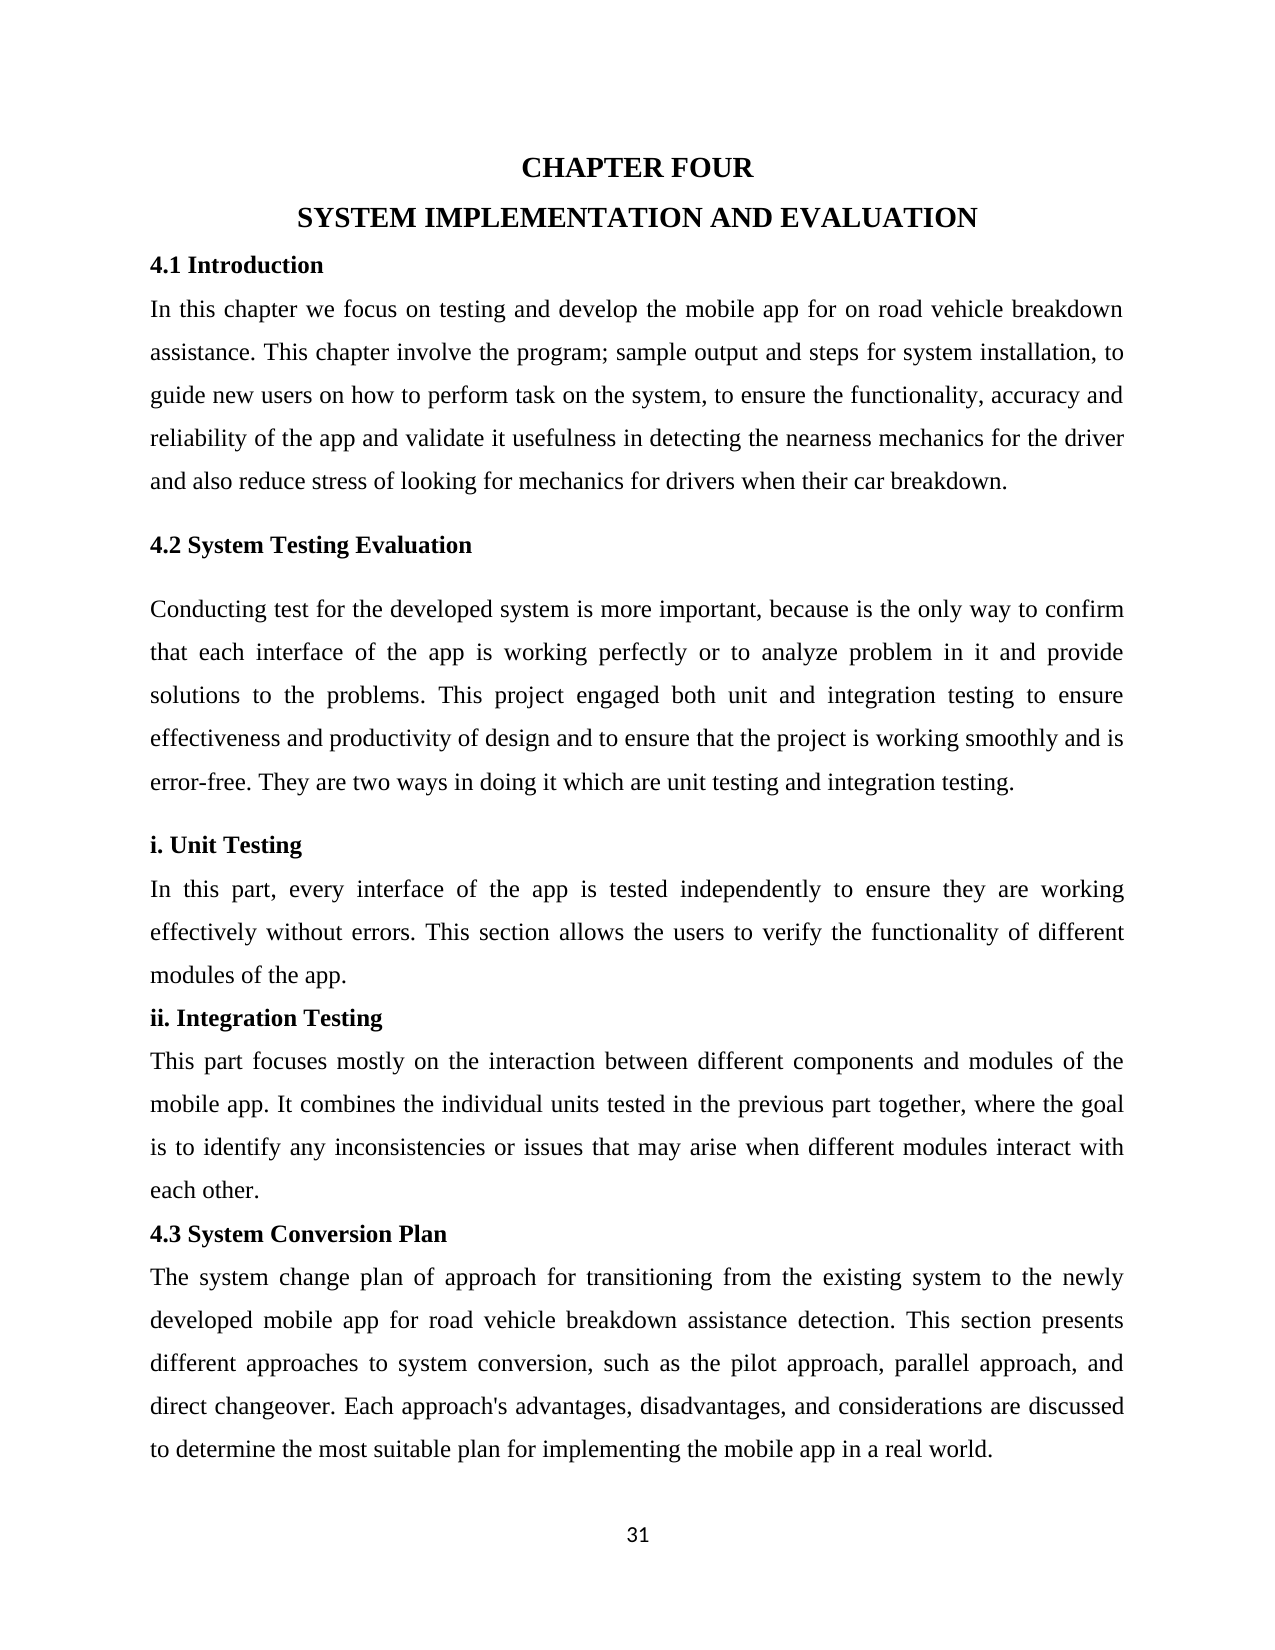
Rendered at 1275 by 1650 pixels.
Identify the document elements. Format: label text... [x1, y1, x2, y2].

text This part focuses mostly on the interaction between different components and modules of the mobile app. It combines the individual units tested in the previous part together, where the goal is to identify any inconsistencies or issues that may arise when different modules interact with each other. [150, 1046, 1125, 1204]
text In this chapter we focus on testing and develop the mobile app for on road vehicle breakdown assistance. This chapter involve the program; sample output and steps for system installation, to guide new users on how to perform task on the system, to ensure the functionality, accuracy and reliability of the app and validate it usefulness in detecting the nearness mechanics for the driver and also reduce stress of looking for mechanics for drivers when their car breakdown. [150, 294, 1125, 495]
text i. Unit Testing [150, 831, 1125, 859]
text Conducting test for the developed system is more important, because is the only way to confirm that each interface of the app is working perfectly or to analyze problem in it and provide solutions to the problems. This project engaged both unit and integration testing to ensure effectiveness and productivity of design and to ensure that the project is working smoothly and is error-free. They are two ways in doing it which are unit testing and integration testing. [150, 594, 1125, 795]
text CHAPTER FOUR [150, 150, 1125, 183]
text ii. Integration Testing [150, 1003, 1125, 1032]
text 4.1 Introduction [150, 251, 1125, 279]
text 4.3 System Conversion Plan [150, 1219, 1125, 1247]
text 4.2 System Testing Evaluation [150, 530, 1125, 559]
text The system change plan of approach for transitioning from the existing system to the newly developed mobile app for road vehicle breakdown assistance detection. This section presents different approaches to system conversion, such as the pilot approach, parallel approach, and direct changeover. Each approach's advantages, disadvantages, and considerations are discussed to determine the most suitable plan for implementing the mobile app in a real world. [150, 1262, 1125, 1463]
text In this part, every interface of the app is tested independently to ensure they are working effectively without errors. This section allows the users to verify the functionality of different modules of the app. [150, 874, 1125, 989]
text SYSTEM IMPLEMENTATION AND EVALUATION [150, 200, 1125, 234]
